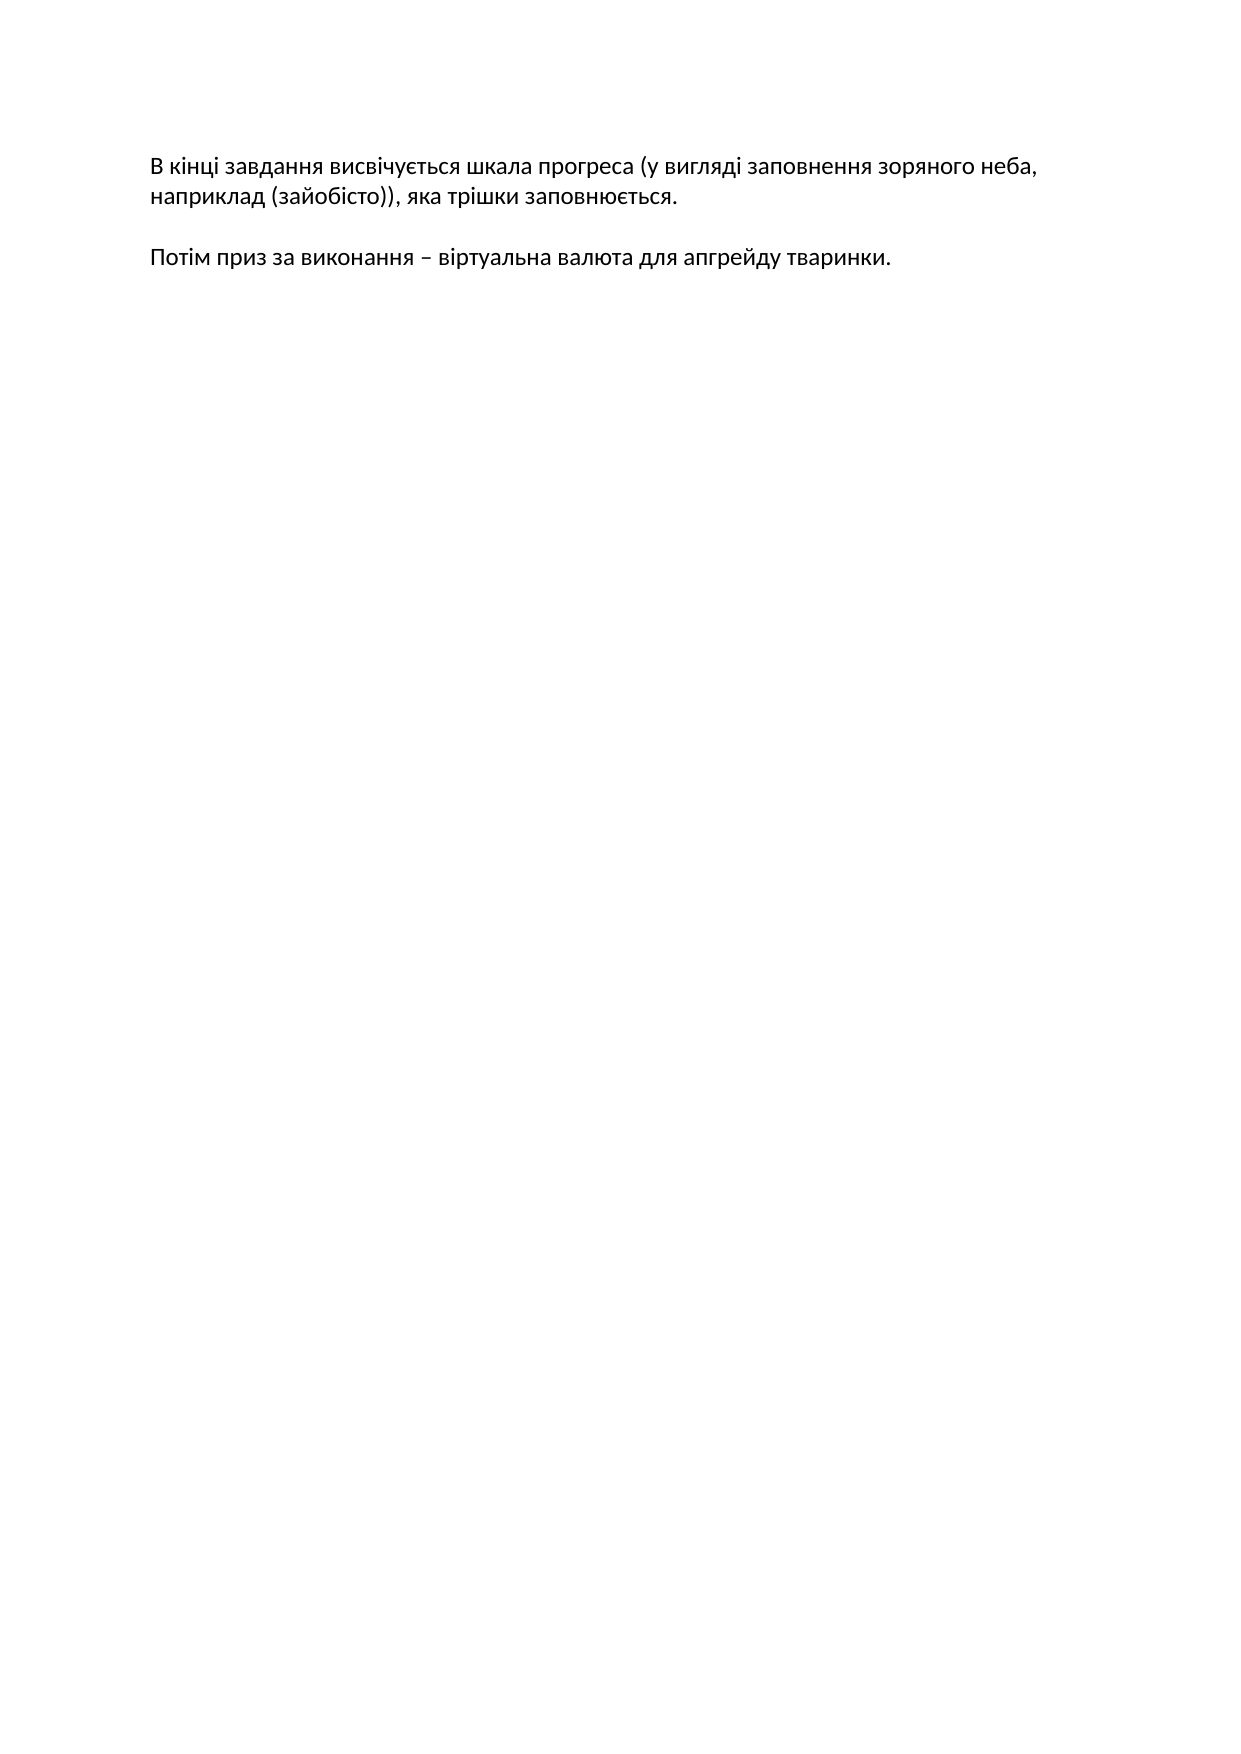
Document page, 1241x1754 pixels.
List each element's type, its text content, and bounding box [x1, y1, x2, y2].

text В кінці завдання висвічується шкала прогреса (у вигляді заповнення зоряного неба, наприклад (зайобісто)), яка трішки заповнюється. [150, 150, 1090, 211]
text Потім приз за виконання – віртуальна валюта для апгрейду тваринки. [150, 242, 1090, 272]
